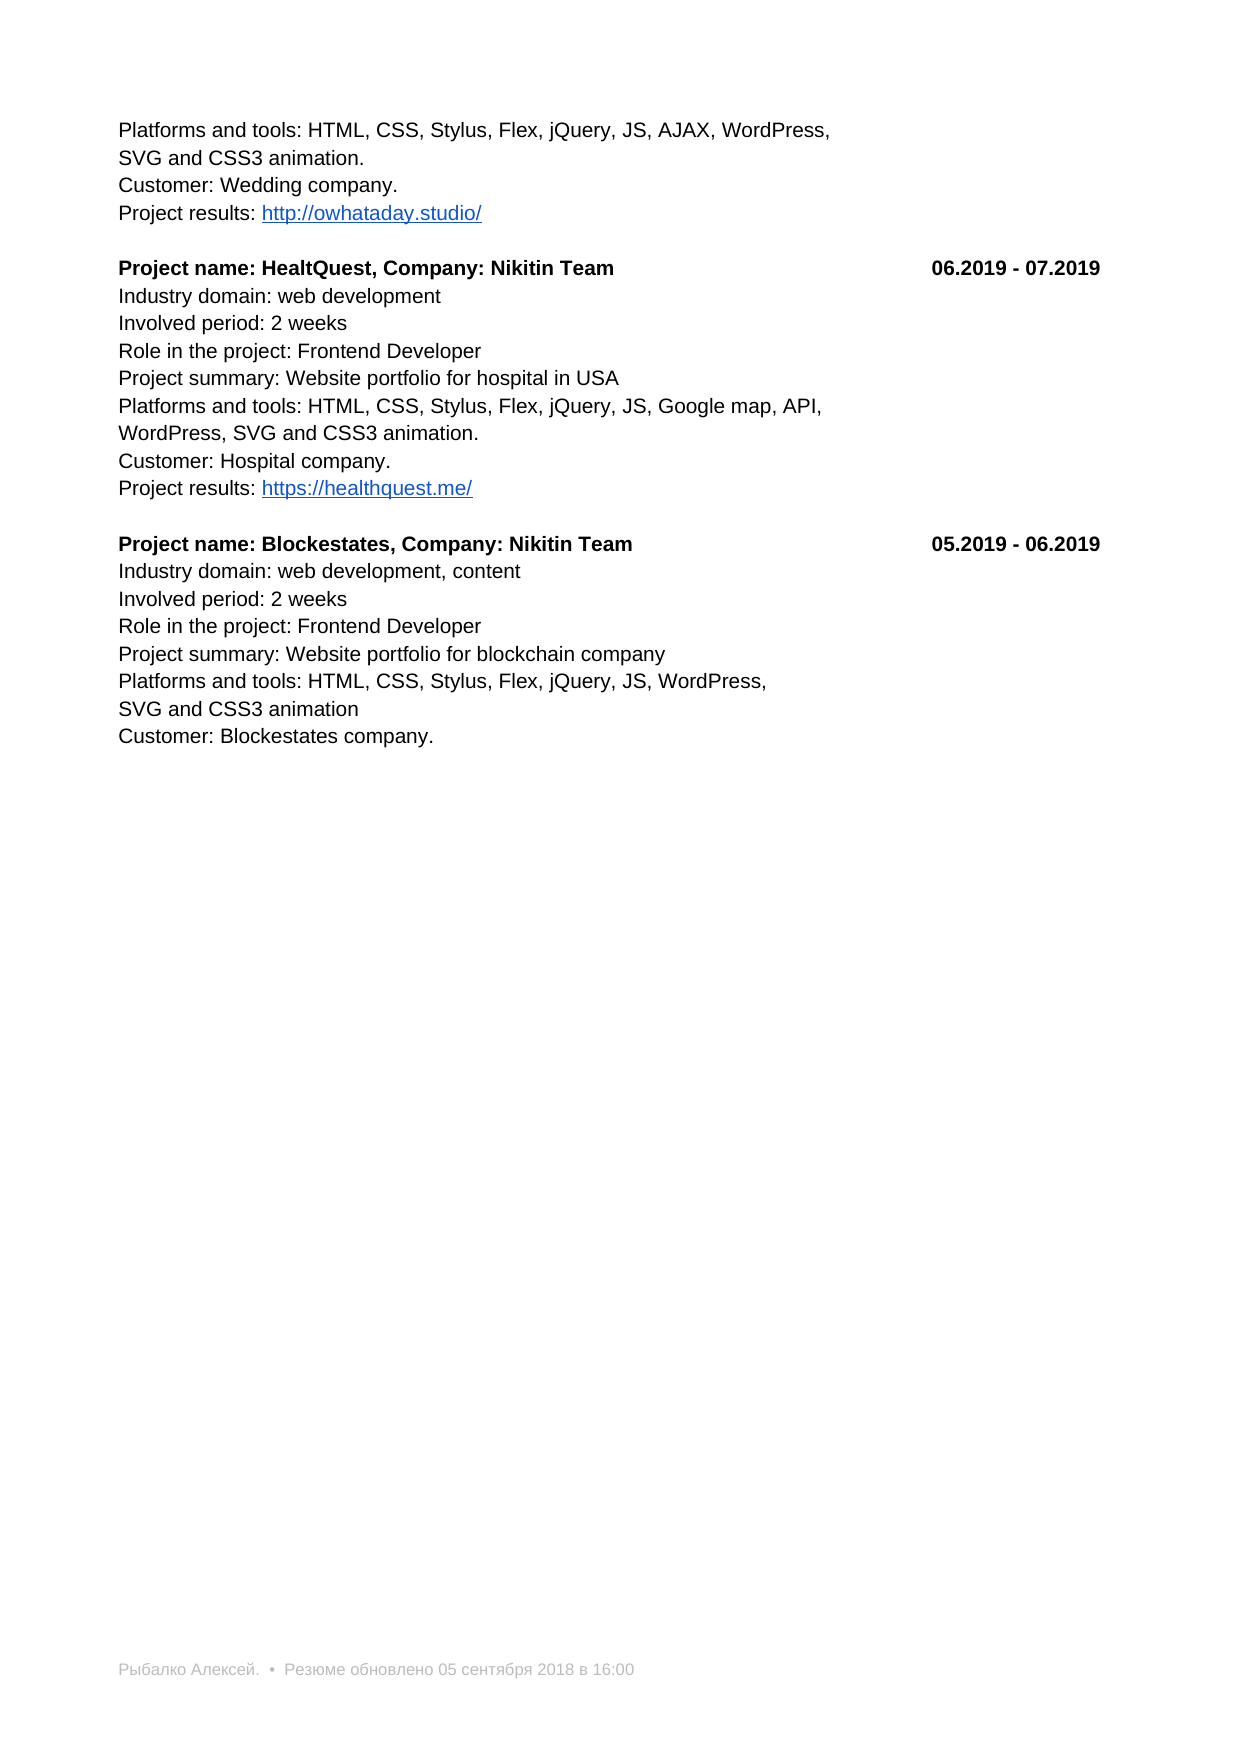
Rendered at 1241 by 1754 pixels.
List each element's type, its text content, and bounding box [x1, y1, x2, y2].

text Project results: http://owhataday.studio/ [118, 201, 1122, 224]
text Role in the project: Frontend Developer [118, 339, 1122, 363]
text Involved period: 2 weeks [118, 587, 1122, 611]
text Platforms and tools: HTML, CSS, Stylus, Flex, jQuery, JS, AJAX, WordPress, SVG and CSS3 animation. [118, 118, 1122, 169]
text Project summary: Website portfolio for hospital in USA [118, 366, 1122, 390]
text Involved period: 2 weeks [118, 311, 1122, 335]
text Platforms and tools: HTML, CSS, Stylus, Flex, jQuery, JS, WordPress, [118, 669, 1122, 693]
text Project name: HealtQuest, Company: Nikitin Team 06.2019 - 07.2019 [118, 256, 1122, 280]
text Customer: Hospital company. [118, 449, 1122, 473]
text Role in the project: Frontend Developer [118, 614, 1122, 638]
text Customer: Wedding company. [118, 173, 1122, 197]
text Project summary: Website portfolio for blockchain company [118, 642, 1122, 666]
text Platforms and tools: HTML, CSS, Stylus, Flex, jQuery, JS, Google map, API, WordPress, SVG and CSS3 animation. [118, 394, 1122, 445]
text SVG and CSS3 animation [118, 697, 1122, 721]
text Project results: https://healthquest.me/ [118, 476, 1122, 500]
text Customer: Blockestates company. [118, 724, 1122, 748]
text Industry domain: web development, content [118, 559, 1122, 583]
text Project name: Blockestates, Company: Nikitin Team 05.2019 - 06.2019 [118, 532, 1122, 556]
text Industry domain: web development [118, 284, 1122, 308]
